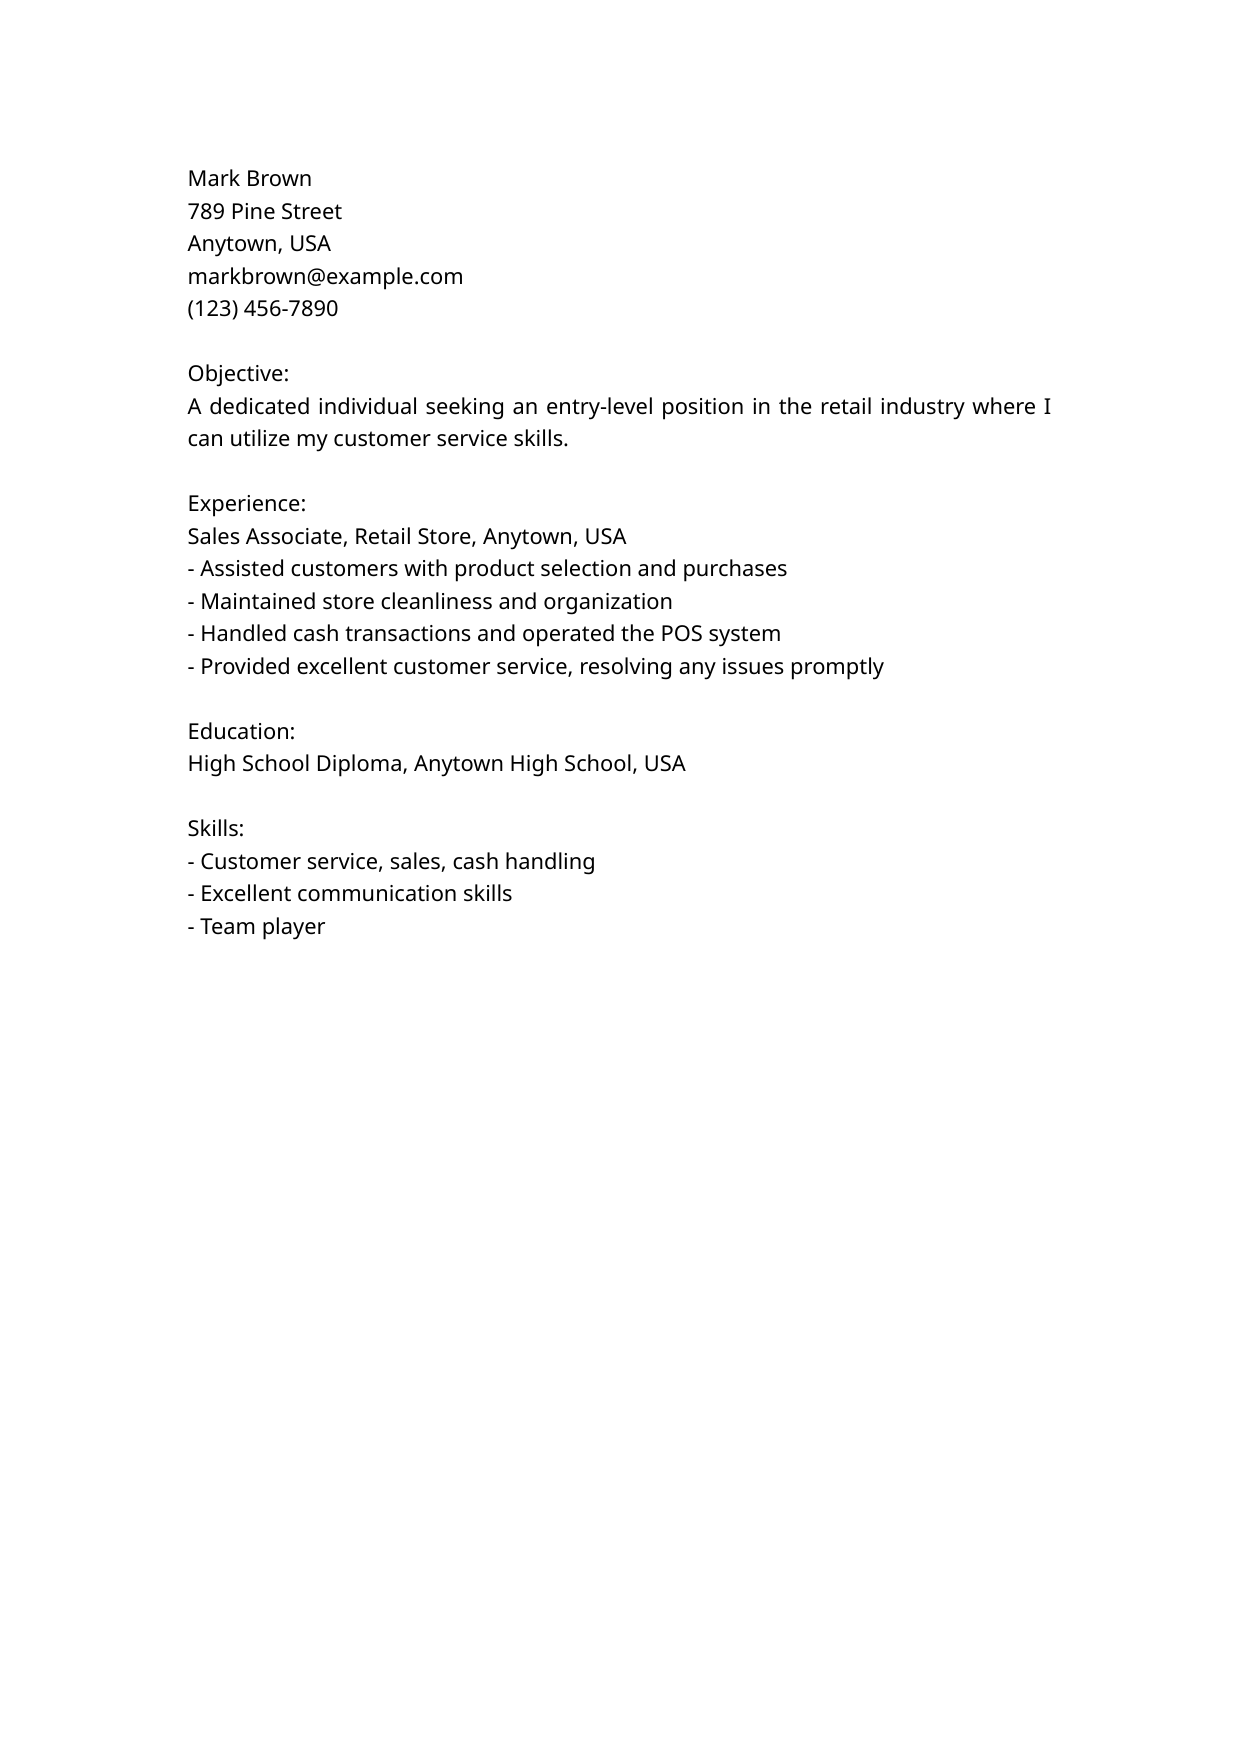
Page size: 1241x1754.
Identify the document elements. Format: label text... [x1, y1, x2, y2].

text Education: [187, 714, 1053, 747]
text - Excellent communication skills [187, 877, 1053, 909]
text - Handled cash transactions and operated the POS system [187, 617, 1053, 649]
text A dedicated individual seeking an entry-level position in the retail industry where I can utilize my customer service skills. [187, 389, 1053, 454]
text 789 Pine Street [187, 194, 1053, 227]
text (123) 456-7890 [187, 292, 1053, 324]
text - Maintained store cleanliness and organization [187, 584, 1053, 617]
text - Team player [187, 909, 1053, 942]
text Anytown, USA [187, 227, 1053, 259]
text - Provided excellent customer service, resolving any issues promptly [187, 649, 1053, 682]
text High School Diploma, Anytown High School, USA [187, 747, 1053, 779]
text Experience: [187, 487, 1053, 519]
text markbrown@example.com [187, 259, 1053, 292]
text - Assisted customers with product selection and purchases [187, 552, 1053, 584]
text Skills: [187, 812, 1053, 844]
text - Customer service, sales, cash handling [187, 844, 1053, 877]
text Sales Associate, Retail Store, Anytown, USA [187, 519, 1053, 552]
text Objective: [187, 357, 1053, 389]
text Mark Brown [187, 162, 1053, 194]
